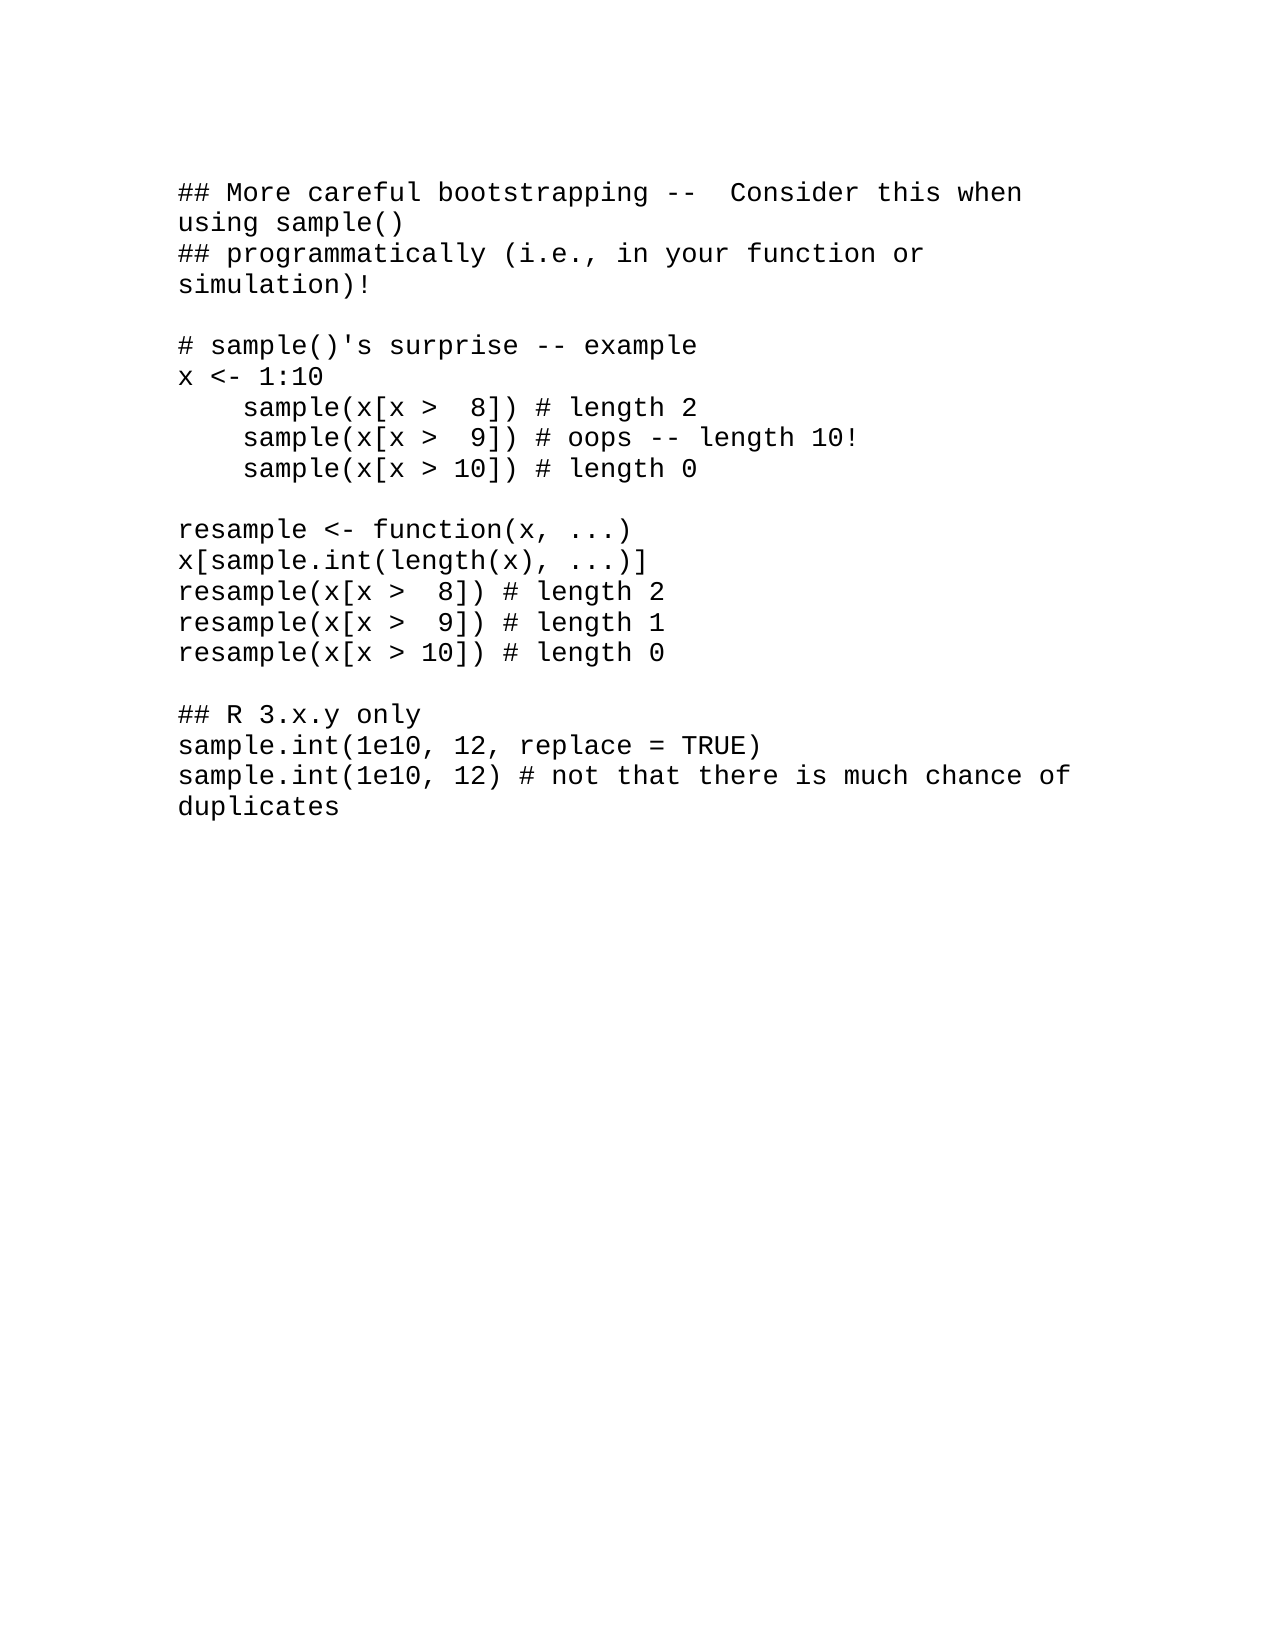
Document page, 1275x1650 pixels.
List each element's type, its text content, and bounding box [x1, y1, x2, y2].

text sample.int(1e10, 12, replace = TRUE) [177, 731, 1098, 762]
text x <- 1:10 [177, 363, 1098, 393]
text ## programmatically (i.e., in your function or simulation)! [177, 240, 1098, 301]
text # sample()'s surprise -- example [177, 332, 1098, 363]
text ## More careful bootstrapping -- Consider this when using sample() [177, 178, 1098, 240]
text resample(x[x > 8]) # length 2 [177, 578, 1098, 608]
text sample.int(1e10, 12) # not that there is much chance of duplicates [177, 762, 1098, 824]
text sample(x[x > 10]) # length 0 [177, 455, 1098, 486]
text ## R 3.x.y only [177, 701, 1098, 731]
text sample(x[x > 9]) # oops -- length 10! [177, 424, 1098, 455]
text resample(x[x > 10]) # length 0 [177, 639, 1098, 670]
text resample(x[x > 9]) # length 1 [177, 608, 1098, 639]
text resample <- function(x, ...) x[sample.int(length(x), ...)] [177, 516, 1098, 578]
text sample(x[x > 8]) # length 2 [177, 393, 1098, 424]
